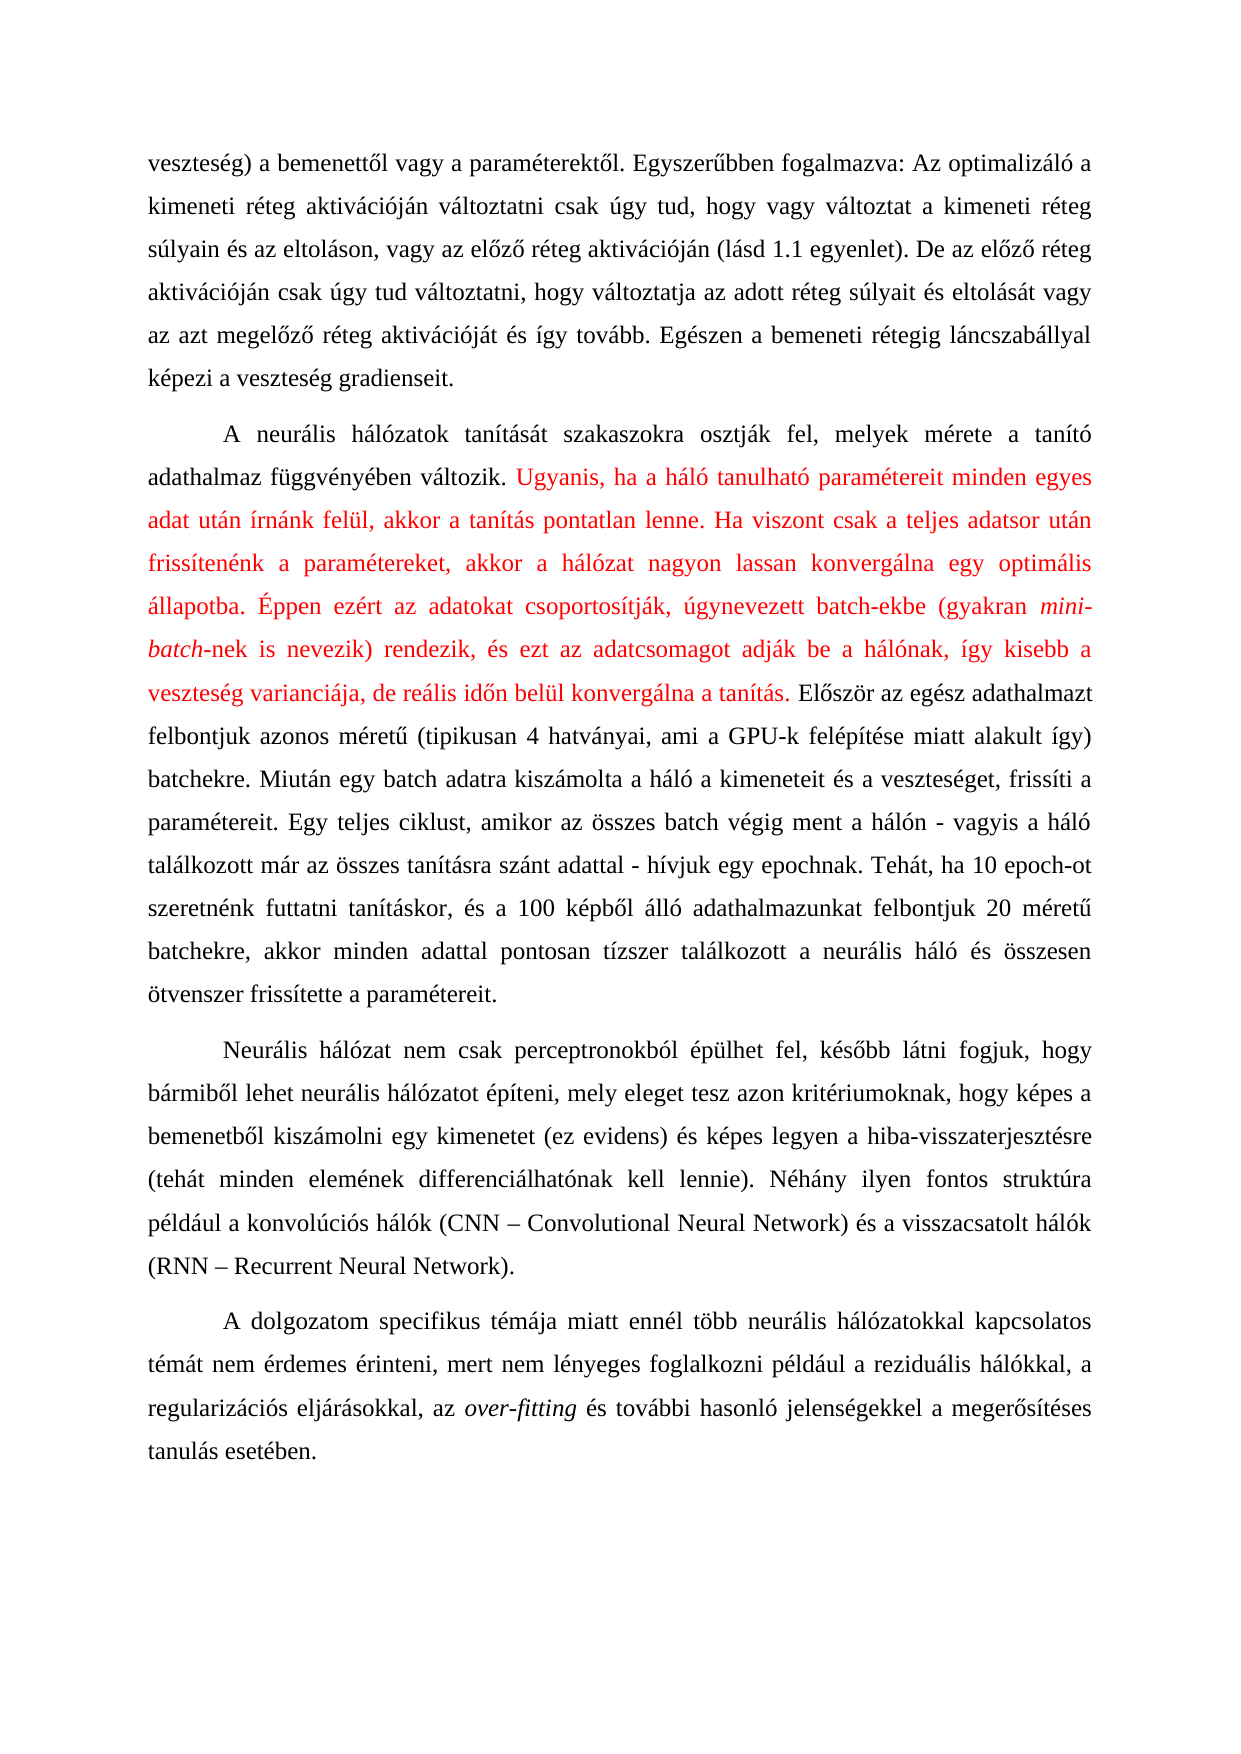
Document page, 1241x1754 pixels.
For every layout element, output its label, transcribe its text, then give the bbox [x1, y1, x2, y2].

text Neurális hálózat nem csak perceptronokból épülhet fel, később látni fogjuk, hogy bármiből lehet neurális hálózatot építeni, mely eleget tesz azon kritériumoknak, hogy képes a bemenetből kiszámolni egy kimenetet (ez evidens) és képes legyen a hiba-visszaterjesztésre (tehát minden elemének differenciálhatónak kell lennie). Néhány ilyen fontos struktúra például a konvolúciós hálók (CNN – Convolutional Neural Network) és a visszacsatolt hálók (RNN – Recurrent Neural Network). [148, 1035, 1093, 1279]
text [148, 148, 1093, 392]
text A neurális hálózatok tanítását szakaszokra osztják fel, melyek mérete a tanító adathalmaz függvényében változik. Ugyanis, ha a háló tanulható paramétereit minden egyes adat után írnánk felül, akkor a tanítás pontatlan lenne. Ha viszont csak a teljes adatsor után frissítenénk a paramétereket, akkor a hálózat nagyon lassan konvergálna egy optimális állapotba. Éppen ezért az adatokat csoportosítják, úgynevezett batch-ekbe (gyakran mini-batch-nek is nevezik) rendezik, és ezt az adatcsomagot adják be a hálónak, így kisebb a veszteség varianciája, de reális időn belül konvergálna a tanítás. Először az egész adathalmazt felbontjuk azonos méretű (tipikusan 4 hatványai, ami a GPU-k felépítése miatt alakult így) batchekre. Miután egy batch adatra kiszámolta a háló a kimeneteit és a veszteséget, frissíti a paramétereit. Egy teljes ciklust, amikor az összes batch végig ment a hálón - vagyis a háló találkozott már az összes tanításra szánt adattal - hívjuk egy epochnak. Tehát, ha 10 epoch-ot szeretnénk futtatni tanításkor, és a 100 képből álló adathalmazunkat felbontjuk 20 méretű batchekre, akkor minden adattal pontosan tízszer találkozott a neurális háló és összesen ötvenszer frissítette a paramétereit. [148, 419, 1093, 1008]
text A dolgozatom specifikus témája miatt ennél több neurális hálózatokkal kapcsolatos témát nem érdemes érinteni, mert nem lényeges foglalkozni például a reziduális hálókkal, a regularizációs eljárásokkal, az over-fitting és további hasonló jelenségekkel a megerősítéses tanulás esetében. [148, 1306, 1093, 1464]
